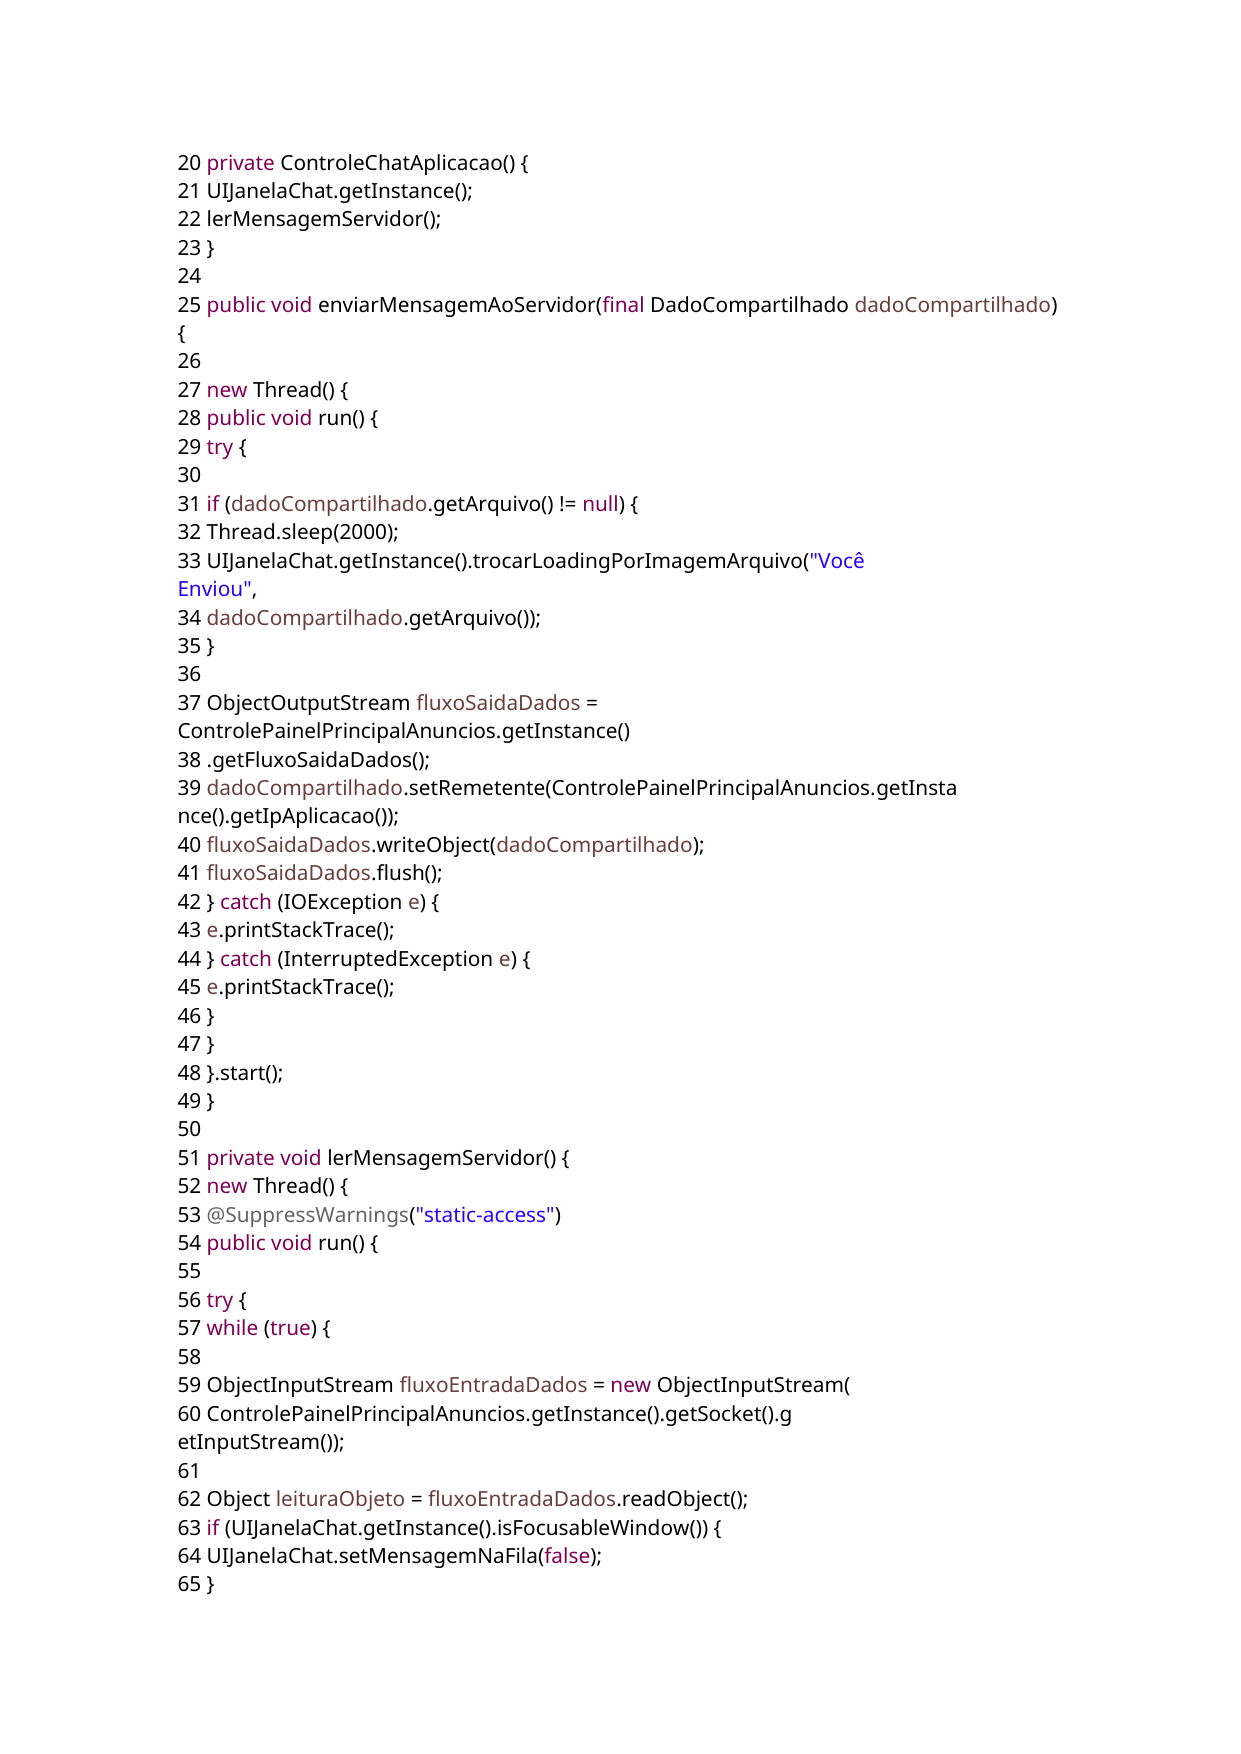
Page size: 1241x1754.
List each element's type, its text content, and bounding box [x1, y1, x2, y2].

text 65 } [177, 1569, 1063, 1598]
text 35 } [177, 631, 1063, 659]
text 39 dadoCompartilhado.setRemetente(ControlePainelPrincipalAnuncios.getInsta [177, 773, 1063, 802]
text 50 [177, 1114, 1063, 1143]
text 62 Object leituraObjeto = fluxoEntradaDados.readObject(); [177, 1484, 1063, 1513]
text 41 fluxoSaidaDados.flush(); [177, 858, 1063, 887]
text 40 fluxoSaidaDados.writeObject(dadoCompartilhado); [177, 830, 1063, 858]
text 22 lerMensagemServidor(); [177, 204, 1063, 233]
text 54 public void run() { [177, 1228, 1063, 1257]
text 58 [177, 1342, 1063, 1370]
text 24 [177, 261, 1063, 290]
text 47 } [177, 1029, 1063, 1058]
text ControlePainelPrincipalAnuncios.getInstance() [177, 716, 1063, 745]
text 21 UIJanelaChat.getInstance(); [177, 176, 1063, 204]
text 45 e.printStackTrace(); [177, 972, 1063, 1001]
text 51 private void lerMensagemServidor() { [177, 1143, 1063, 1171]
text etInputStream()); [177, 1427, 1063, 1456]
text 36 [177, 659, 1063, 688]
text 25 public void enviarMensagemAoServidor(final DadoCompartilhado dadoCompartilhado) { [177, 290, 1063, 347]
text 48 }.start(); [177, 1058, 1063, 1086]
text nce().getIpAplicacao()); [177, 802, 1063, 830]
text 43 e.printStackTrace(); [177, 915, 1063, 944]
text 63 if (UIJanelaChat.getInstance().isFocusableWindow()) { [177, 1513, 1063, 1541]
text 37 ObjectOutputStream fluxoSaidaDados = [177, 688, 1063, 716]
text 57 while (true) { [177, 1313, 1063, 1342]
text 38 .getFluxoSaidaDados(); [177, 745, 1063, 773]
text Enviou", [177, 574, 1063, 603]
text 52 new Thread() { [177, 1171, 1063, 1200]
text 33 UIJanelaChat.getInstance().trocarLoadingPorImagemArquivo("Você [177, 546, 1063, 574]
text 49 } [177, 1086, 1063, 1114]
text 32 Thread.sleep(2000); [177, 517, 1063, 546]
text 29 try { [177, 432, 1063, 460]
text 30 [177, 460, 1063, 489]
text 53 @SuppressWarnings("static-access") [177, 1200, 1063, 1228]
text 61 [177, 1456, 1063, 1484]
text 23 } [177, 233, 1063, 261]
text 44 } catch (InterruptedException e) { [177, 944, 1063, 972]
text 27 new Thread() { [177, 375, 1063, 403]
text 42 } catch (IOException e) { [177, 887, 1063, 915]
text 60 ControlePainelPrincipalAnuncios.getInstance().getSocket().g [177, 1399, 1063, 1427]
text 34 dadoCompartilhado.getArquivo()); [177, 603, 1063, 631]
text 56 try { [177, 1285, 1063, 1313]
text 64 UIJanelaChat.setMensagemNaFila(false); [177, 1541, 1063, 1569]
text 26 [177, 347, 1063, 375]
text 31 if (dadoCompartilhado.getArquivo() != null) { [177, 489, 1063, 517]
text 28 public void run() { [177, 403, 1063, 432]
text 46 } [177, 1001, 1063, 1029]
text 20 private ControleChatAplicacao() { [177, 148, 1063, 176]
text 59 ObjectInputStream fluxoEntradaDados = new ObjectInputStream( [177, 1370, 1063, 1399]
text 55 [177, 1257, 1063, 1285]
